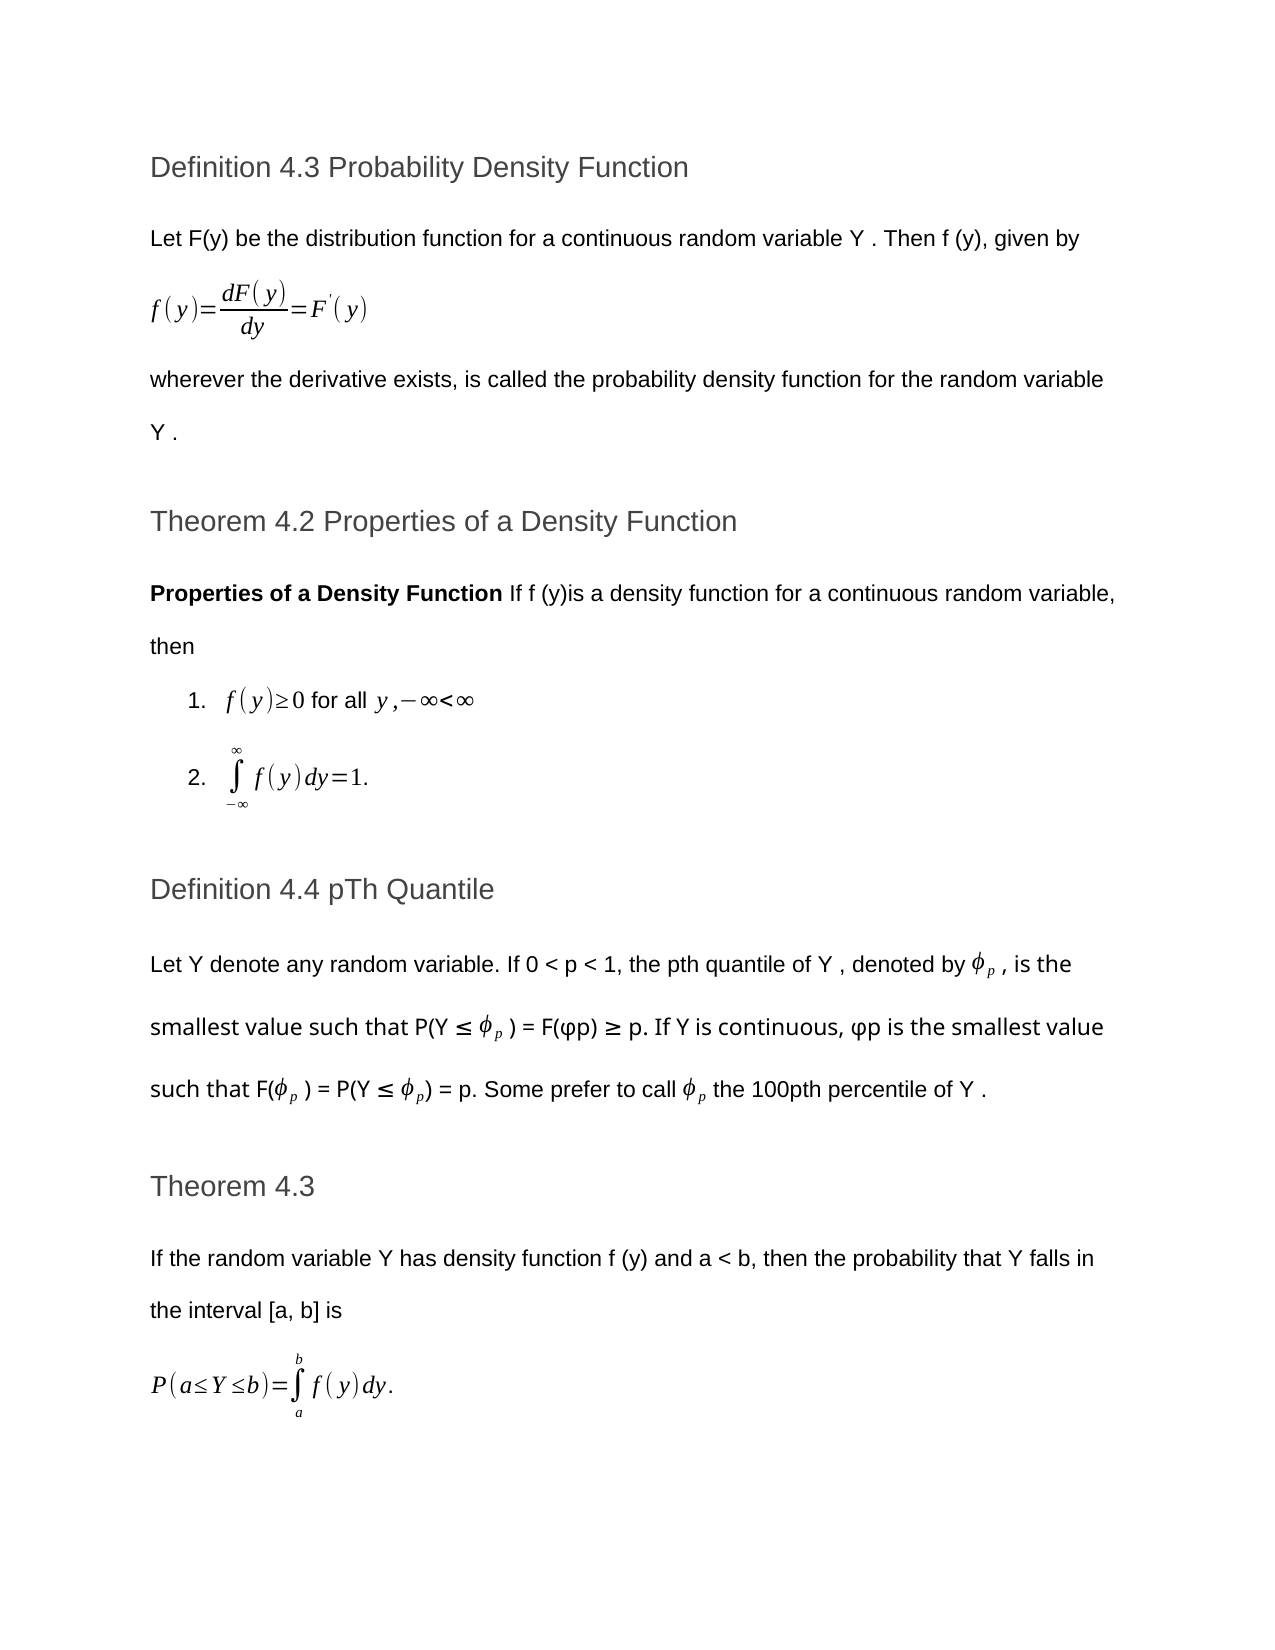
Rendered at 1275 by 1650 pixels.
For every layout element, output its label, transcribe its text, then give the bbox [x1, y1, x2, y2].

text Let F(y) be the distribution function for a continuous random variable Y . Then f (y), given by [150, 225, 1125, 252]
text . [150, 1350, 1125, 1421]
subtitle Theorem 4.2 Properties of a Density Function [150, 504, 1125, 538]
text wherever the derivative exists, is called the probability density function for the random variable Y . [150, 366, 1125, 445]
subtitle Definition 4.3 Probability Density Function [150, 150, 1125, 183]
text Properties of a Density Function If f (y)is a density function for a continuous random variable, then [150, 580, 1125, 659]
subtitle Theorem 4.3 [150, 1169, 1125, 1203]
list for all [187, 685, 1125, 715]
text Let Y denote any random variable. If 0 < p < 1, the pth quantile of Y , denoted by , is the smallest value such that P(Y ≤ ) = F(φp) ≥ p. If Y is continuous, φp is the smallest value such that F( ) = P(Y ≤ ) = p. Some prefer to call the 100pth percentile of Y . [150, 947, 1125, 1104]
text If the random variable Y has density function f (y) and a < b, then the probability that Y falls in the interval [a, b] is [150, 1244, 1125, 1324]
list . [187, 742, 1125, 812]
subtitle Definition 4.4 pTh Quantile [150, 872, 1125, 906]
